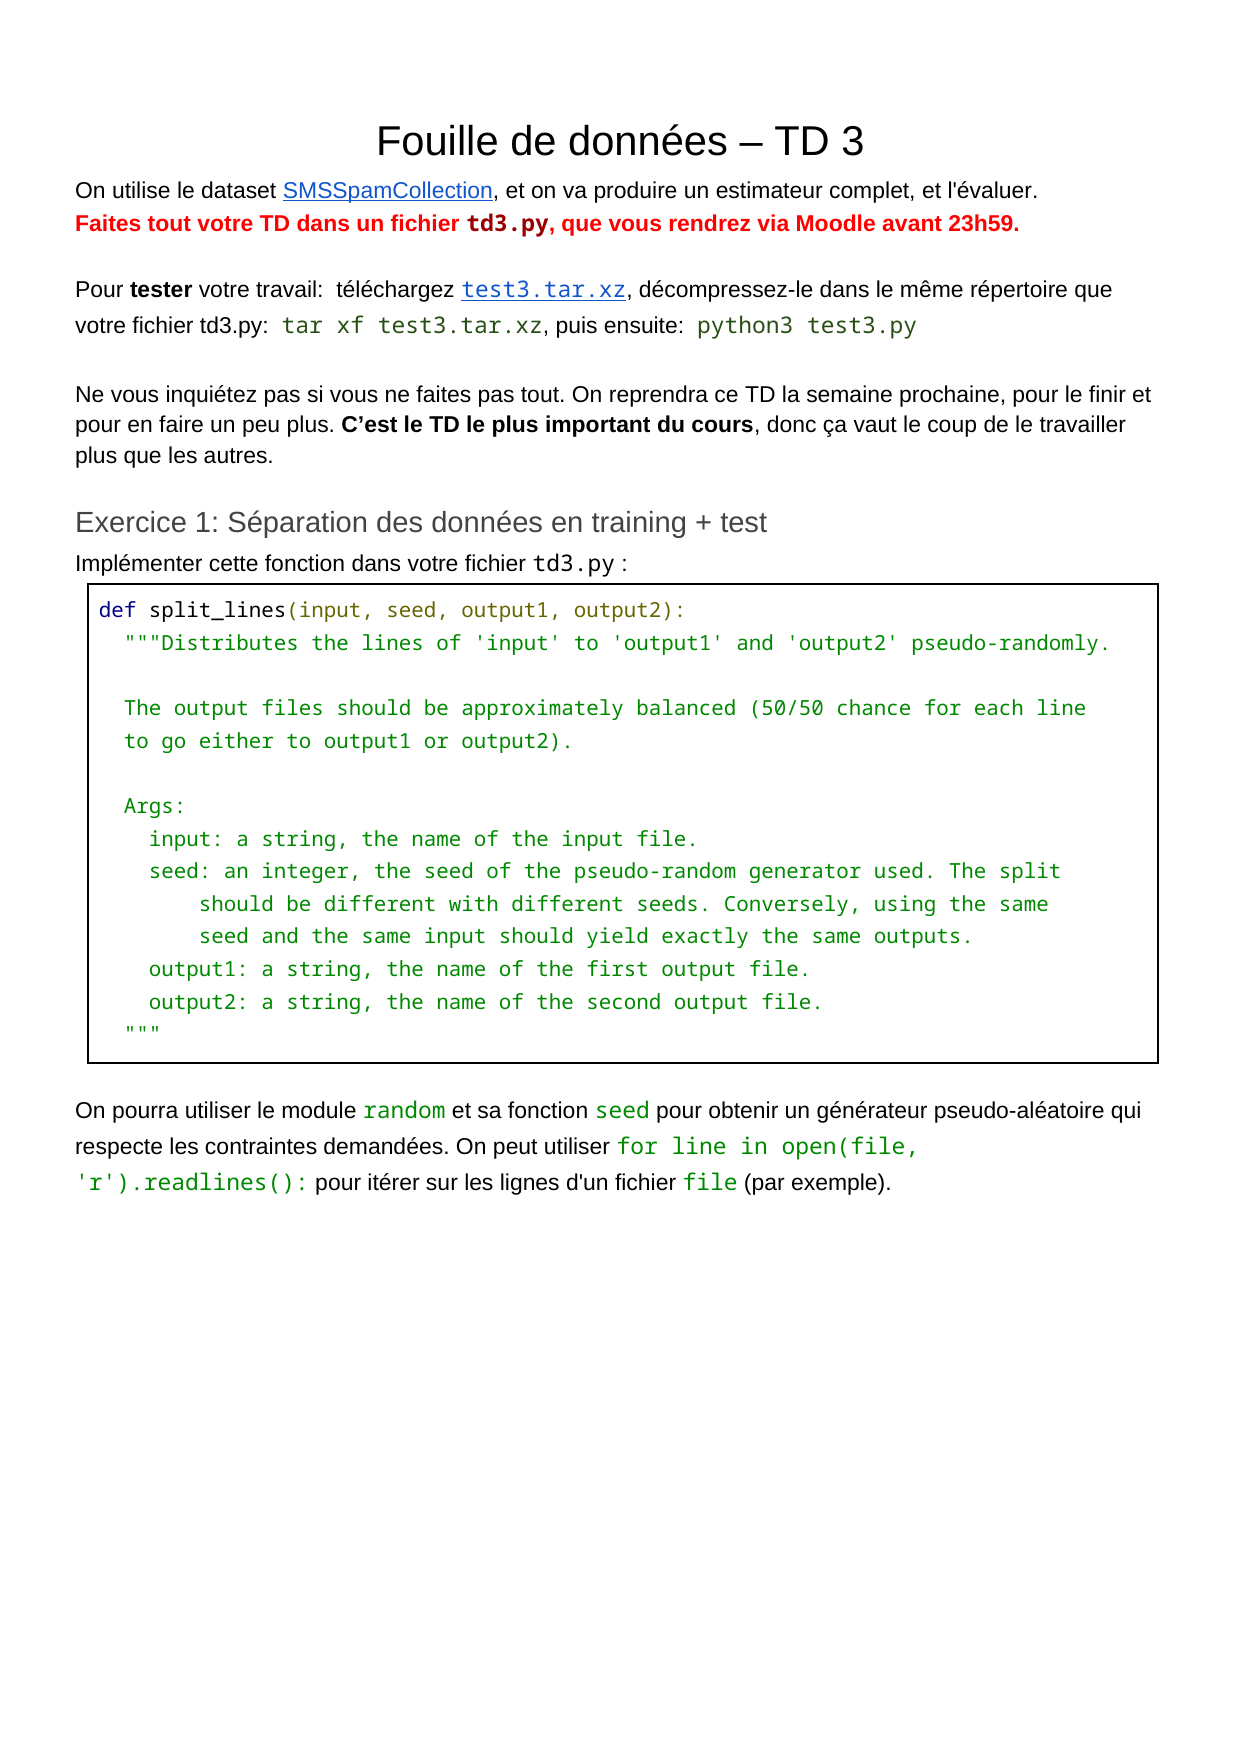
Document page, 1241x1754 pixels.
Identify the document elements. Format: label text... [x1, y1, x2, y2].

table_header def split_lines(input, seed, output1, output2): """Distributes the lines of 'input' to 'output1' and 'output2' pseudo-randomly. The output files should be approximately balanced (50/50 chance for each line to go either to output1 or output2). Args: input: a string, the name of the input file. seed: an integer, the seed of the pseudo-random generator used. The split should be different with different seeds. Conversely, using the same seed and the same input should yield exactly the same outputs. output1: a string, the name of the first output file. output2: a string, the name of the second output file. """ [89, 585, 1157, 1062]
text Ne vous inquiétez pas si vous ne faites pas tout. On reprendra ce TD la semaine prochaine, pour le finir et pour en faire un peu plus. C’est le TD le plus important du cours, donc ça vaut le coup de le travailler plus que les autres. [75, 381, 1165, 468]
text Pour tester votre travail: téléchargez test3.tar.xz, décompressez-le dans le même répertoire que votre fichier td3.py: tar xf test3.tar.xz, puis ensuite: python3 test3.py [75, 273, 1165, 341]
text Implémenter cette fonction dans votre fichier td3.py : [75, 547, 1165, 578]
subtitle Fouille de données – TD 3 [75, 117, 1165, 164]
text On utilise le dataset SMSSpamCollection, et on va produire un estimateur complet, et l'évaluer. [75, 177, 1165, 203]
text Faites tout votre TD dans un fichier td3.py, que vous rendrez via Moodle avant 23h59. [75, 207, 1165, 238]
subtitle Exercice 1: Séparation des données en training + test [75, 505, 1165, 539]
text On pourra utiliser le module random et sa fonction seed pour obtenir un générateur pseudo-aléatoire qui respecte les contraintes demandées. On peut utiliser for line in open(file, 'r').readlines(): pour itérer sur les lignes d'un fichier file (par exemple). [75, 1094, 1165, 1197]
